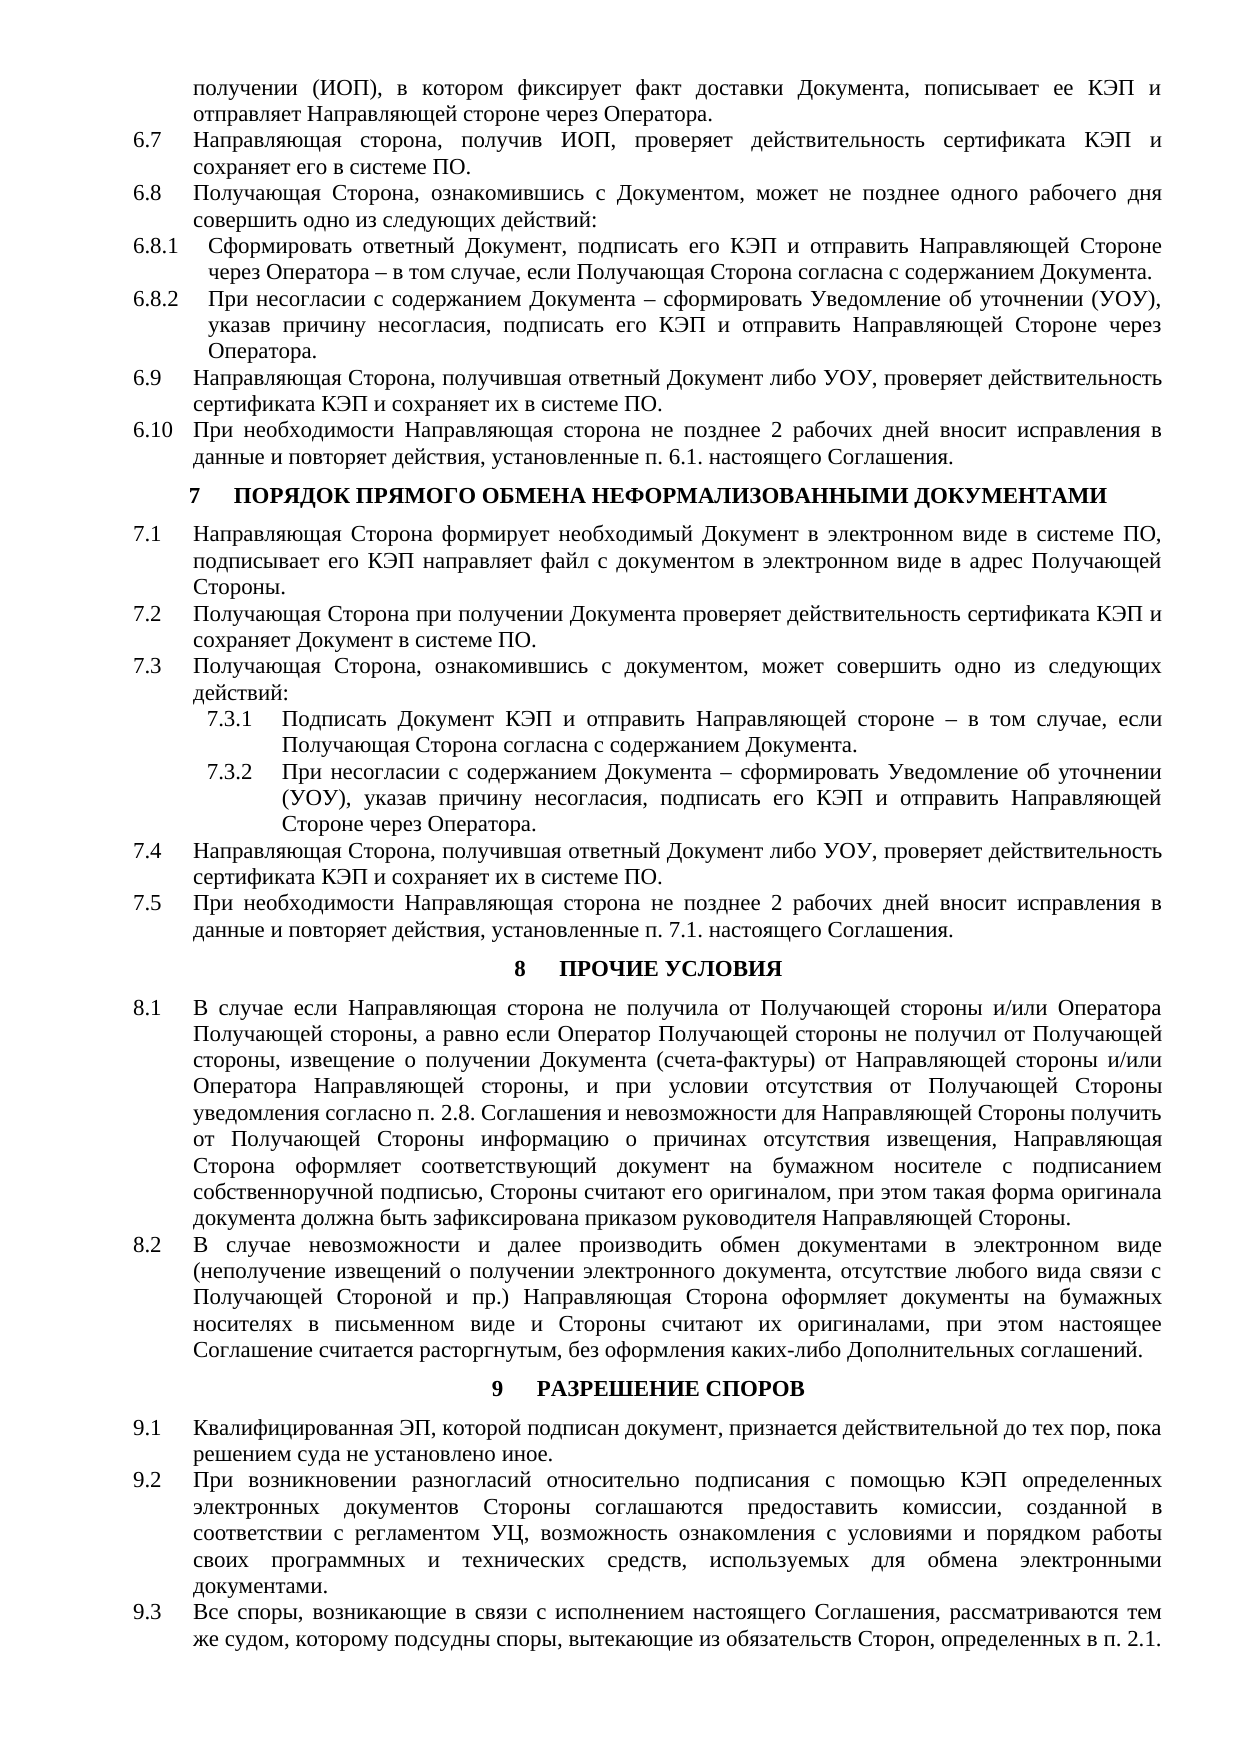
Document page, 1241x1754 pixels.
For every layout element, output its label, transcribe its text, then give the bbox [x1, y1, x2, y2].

list Получающая Сторона, ознакомившись с документом, может совершить одно из следующих действий: [133, 652, 1163, 705]
list ПОРЯДОК ПРЯМОГО ОБМЕНА НЕФОРМАЛИЗОВАННЫМИ ДОКУМЕНТАМИ [133, 482, 1163, 508]
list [133, 1598, 1163, 1651]
list При несогласии с содержанием Документа – сформировать Уведомление об уточнении (УОУ), указав причину несогласия, подписать его КЭП и отправить Направляющей Стороне через Оператора. [133, 285, 1163, 364]
list При возникновении разногласий относительно подписания с помощью КЭП определенных электронных документов Стороны соглашаются предоставить комиссии, созданной в соответствии с регламентом УЦ, возможность ознакомления с условиями и порядком работы своих программных и технических средств, используемых для обмена электронными документами. [133, 1467, 1163, 1598]
list Получающая Сторона, ознакомившись с Документом, может не позднее одного рабочего дня совершить одно из следующих действий: [133, 179, 1163, 232]
list В случае невозможности и далее производить обмен документами в электронном виде (неполучение извещений о получении электронного документа, отсутствие любого вида связи с Получающей Стороной и пр.) Направляющая Сторона оформляет документы на бумажных носителях в письменном виде и Стороны считают их оригиналами, при этом настоящее Соглашение считается расторгнутым, без оформления каких-либо Дополнительных соглашений. [133, 1231, 1163, 1362]
list Направляющая сторона, получив ИОП, проверяет действительность сертификата КЭП и сохраняет его в системе ПО. [133, 127, 1163, 179]
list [133, 74, 1163, 127]
list Направляющая Сторона формирует необходимый Документ в электронном виде в системе ПО, подписывает его КЭП направляет файл с документом в электронном виде в адрес Получающей Стороны. [133, 521, 1163, 599]
list Получающая Сторона при получении Документа проверяет действительность сертификата КЭП и сохраняет Документ в системе ПО. [133, 599, 1163, 652]
list Сформировать ответный Документ, подписать его КЭП и отправить Направляющей Стороне через Оператора – в том случае, если Получающая Сторона согласна с содержанием Документа. [133, 232, 1163, 285]
list При необходимости Направляющая сторона не позднее 2 рабочих дней вносит исправления в данные и повторяет действия, установленные п. 7.1. настоящего Соглашения. [133, 889, 1163, 942]
list При необходимости Направляющая сторона не позднее 2 рабочих дней вносит исправления в данные и повторяет действия, установленные п. 6.1. настоящего Соглашения. [133, 416, 1163, 469]
list Направляющая Сторона, получившая ответный Документ либо УОУ, проверяет действительность сертификата КЭП и сохраняет их в системе ПО. [133, 364, 1163, 416]
list В случае если Направляющая сторона не получила от Получающей стороны и/или Оператора Получающей стороны, а равно если Оператор Получающей стороны не получил от Получающей стороны, извещение о получении Документа (счета-фактуры) от Направляющей стороны и/или Оператора Направляющей стороны, и при условии отсутствия от Получающей Стороны уведомления согласно п. 2.8. Соглашения и невозможности для Направляющей Стороны получить от Получающей Стороны информацию о причинах отсутствия извещения, Направляющая Сторона оформляет соответствующий документ на бумажном носителе с подписанием собственноручной подписью, Стороны считают его оригиналом, при этом такая форма оригинала документа должна быть зафиксирована приказом руководителя Направляющей Стороны. [133, 993, 1163, 1231]
list ПРОЧИЕ УСЛОВИЯ [133, 955, 1163, 981]
list Квалифицированная ЭП, которой подписан документ, признается действительной до тех пор, пока решением суда не установлено иное. [133, 1414, 1163, 1467]
list При несогласии с содержанием Документа – сформировать Уведомление об уточнении (УОУ), указав причину несогласия, подписать его КЭП и отправить Направляющей Стороне через Оператора. [207, 758, 1163, 837]
list Подписать Документ КЭП и отправить Направляющей стороне – в том случае, если Получающая Сторона согласна с содержанием Документа. [207, 705, 1163, 758]
list РАЗРЕШЕНИЕ СПОРОВ [133, 1375, 1163, 1401]
list Направляющая Сторона, получившая ответный Документ либо УОУ, проверяет действительность сертификата КЭП и сохраняет их в системе ПО. [133, 837, 1163, 889]
